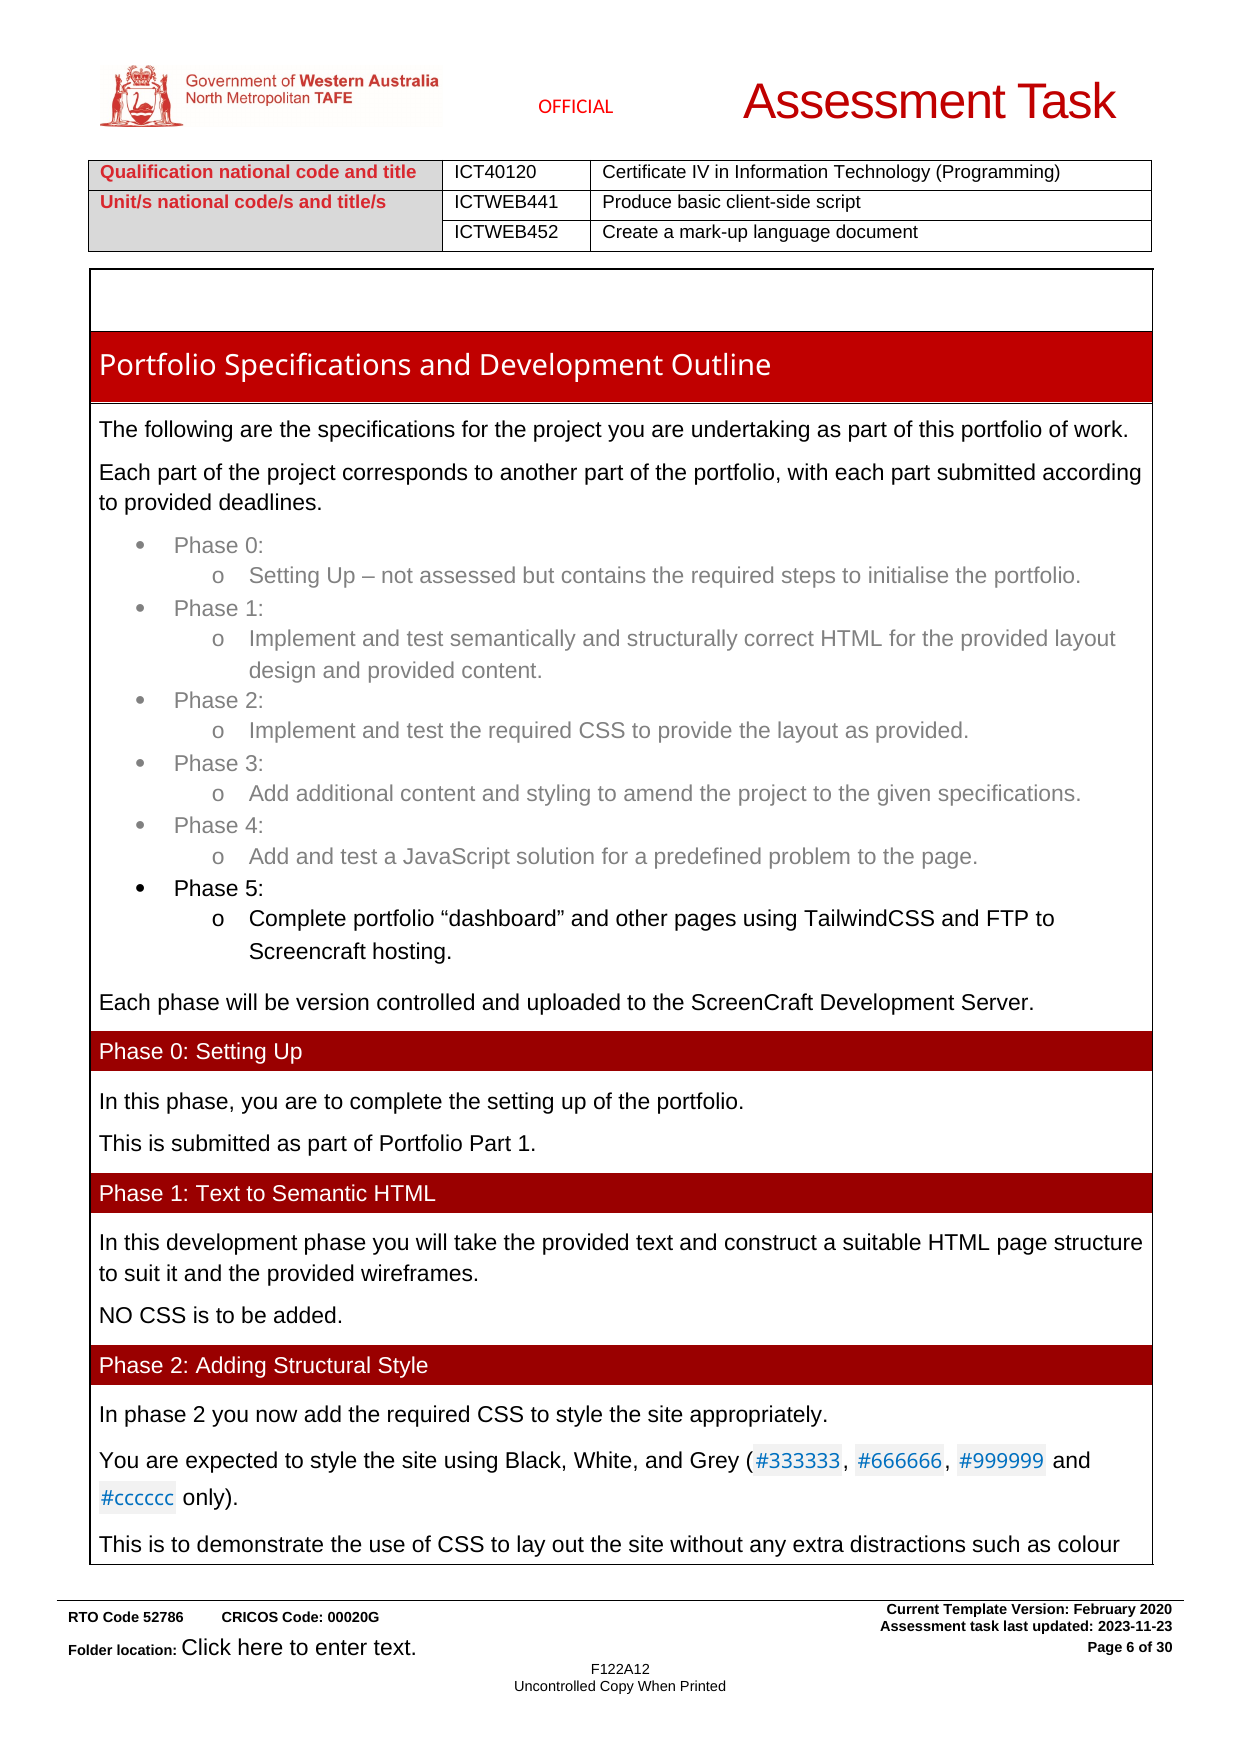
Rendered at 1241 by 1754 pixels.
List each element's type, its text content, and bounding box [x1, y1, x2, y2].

picture [100, 65, 443, 127]
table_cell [91, 270, 1152, 331]
table_cell Portfolio Specifications and Development Outline [91, 332, 1152, 402]
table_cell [91, 1385, 1152, 1563]
